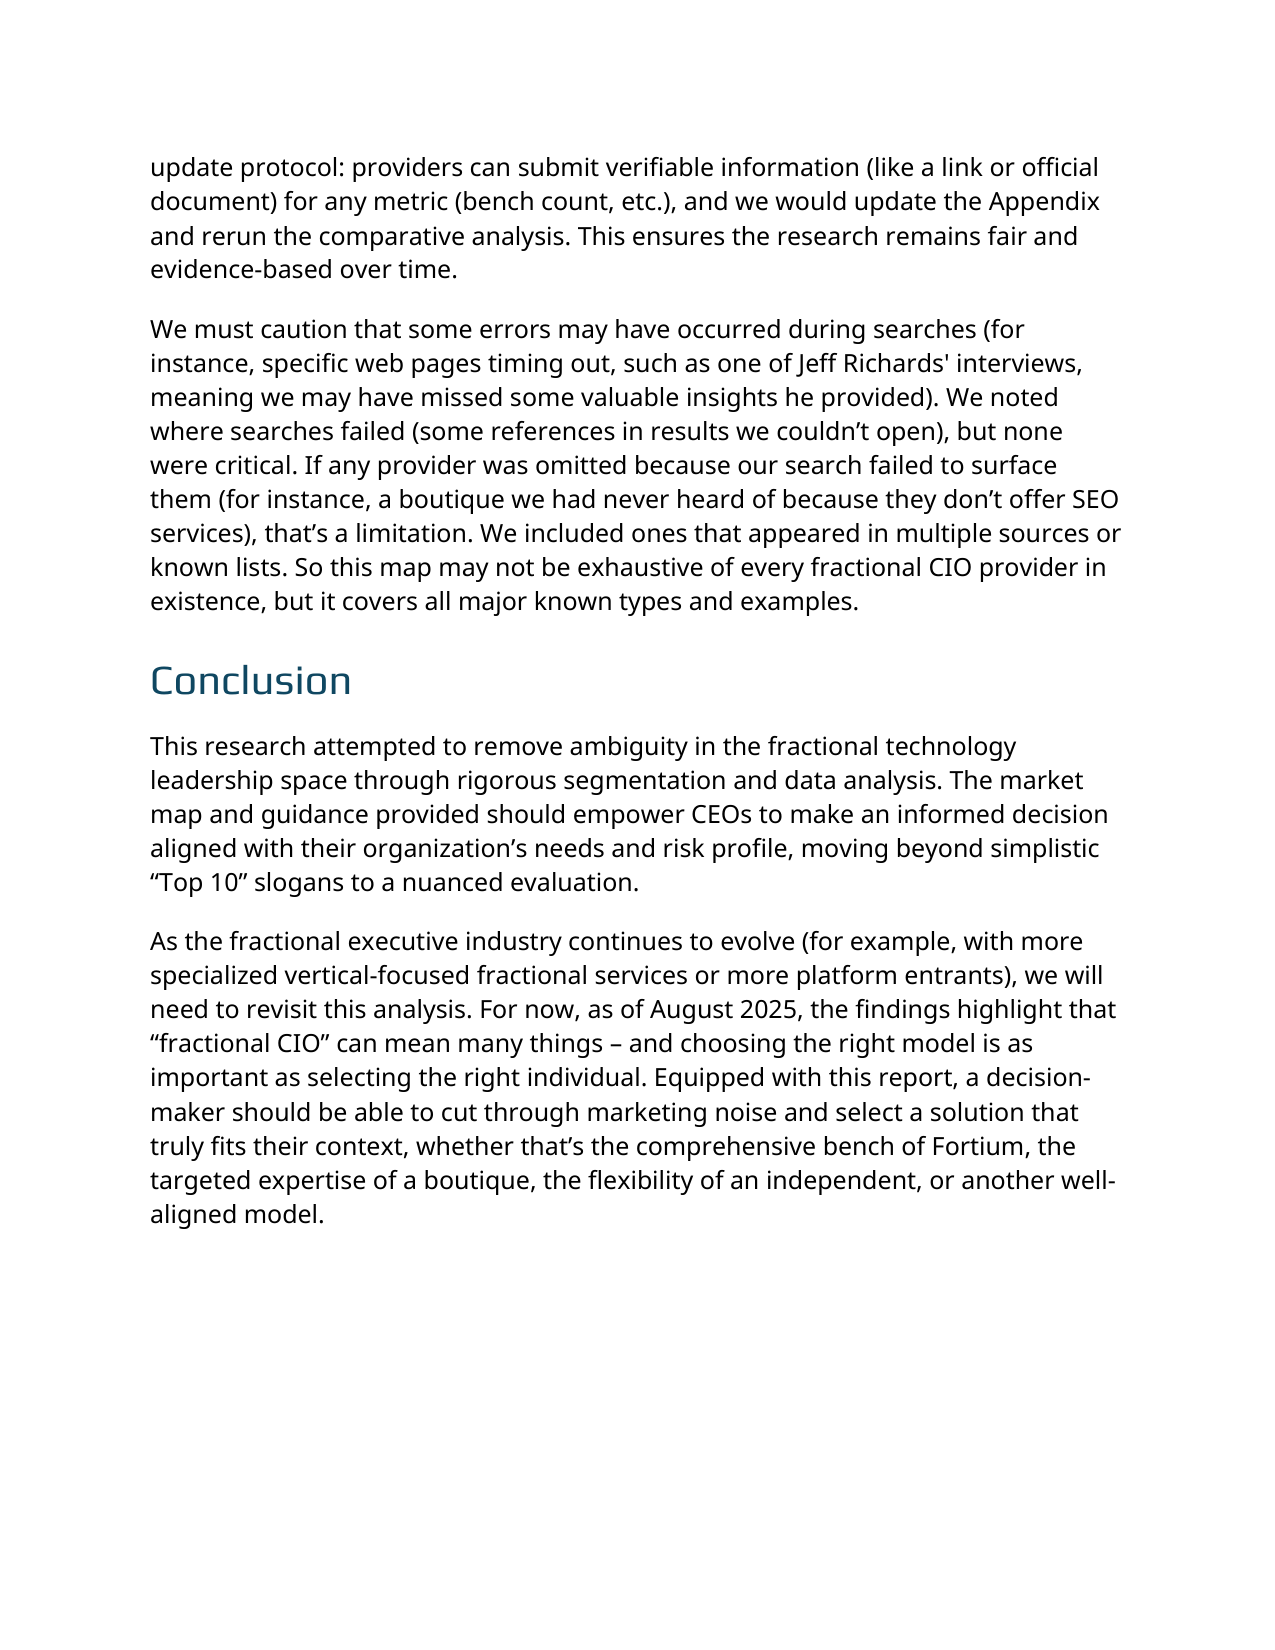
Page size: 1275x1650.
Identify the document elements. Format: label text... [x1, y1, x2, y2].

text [150, 150, 1125, 286]
text We must caution that some errors may have occurred during searches (for instance, specific web pages timing out, such as one of Jeff Richards' interviews, meaning we may have missed some valuable insights he provided). We noted where searches failed (some references in results we couldn’t open), but none were critical. If any provider was omitted because our search failed to surface them (for instance, a boutique we had never heard of because they don’t offer SEO services), that’s a limitation. We included ones that appeared in multiple sources or known lists. So this map may not be exhaustive of every fractional CIO provider in existence, but it covers all major known types and examples. [150, 311, 1125, 618]
text As the fractional executive industry continues to evolve (for example, with more specialized vertical-focused fractional services or more platform entrants), we will need to revisit this analysis. For now, as of August 2025, the findings highlight that “fractional CIO” can mean many things – and choosing the right model is as important as selecting the right individual. Equipped with this report, a decision-maker should be able to cut through marketing noise and select a solution that truly fits their context, whether that’s the comprehensive bench of Fortium, the targeted expertise of a boutique, the flexibility of an independent, or another well-aligned model. [150, 924, 1125, 1230]
subtitle Conclusion [150, 655, 1125, 703]
text This research attempted to remove ambiguity in the fractional technology leadership space through rigorous segmentation and data analysis. The market map and guidance provided should empower CEOs to make an informed decision aligned with their organization’s needs and risk profile, moving beyond simplistic “Top 10” slogans to a nuanced evaluation. [150, 728, 1125, 899]
